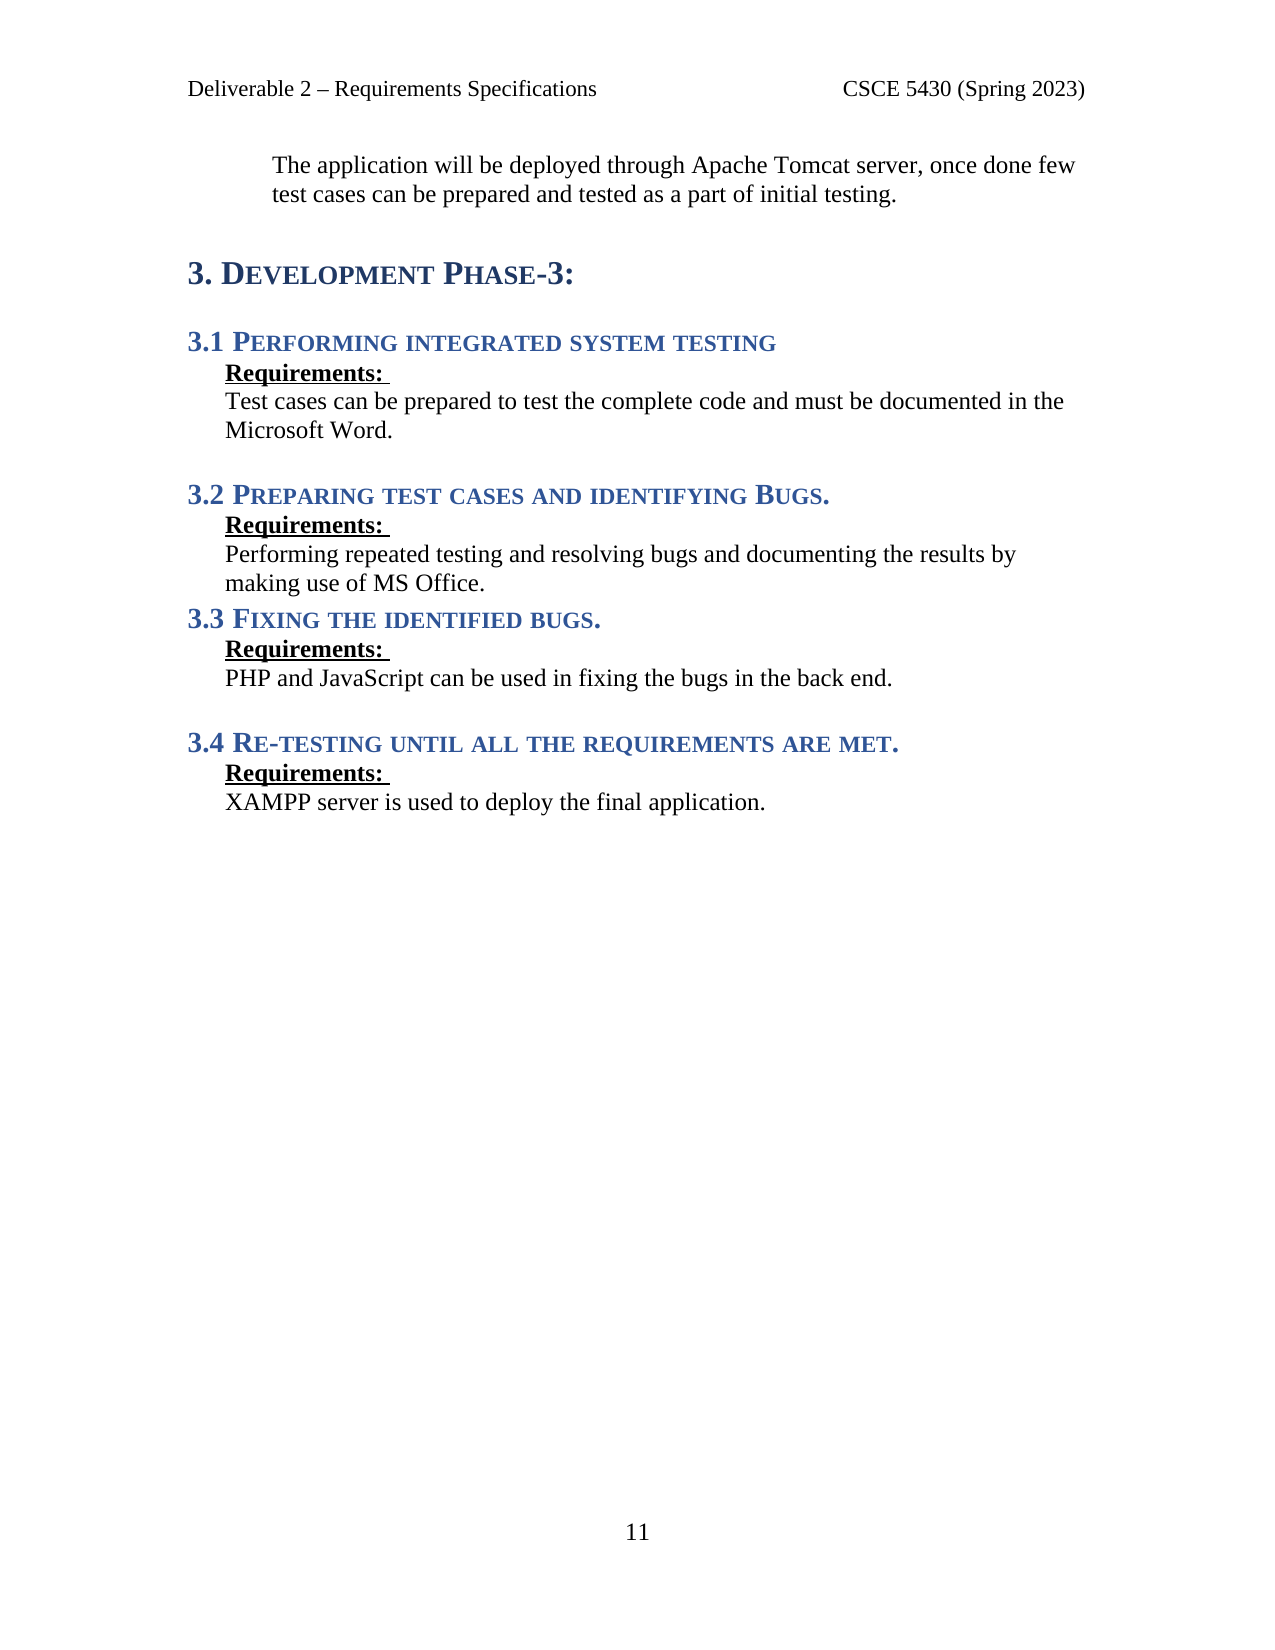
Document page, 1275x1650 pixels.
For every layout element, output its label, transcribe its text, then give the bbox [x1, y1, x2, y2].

list Requirements: [225, 634, 1087, 663]
subtitle Preparing test cases and identifying Bugs. [187, 477, 1087, 510]
list XAMPP server is used to deploy the final application. [225, 787, 1087, 816]
list Requirements: [225, 758, 1087, 787]
subtitle Fixing the identified bugs. [187, 601, 1087, 634]
subtitle 3. Development Phase-3: [187, 253, 1087, 291]
text Performing repeated testing and resolving bugs and documenting the results by making use of MS Office. [225, 539, 1087, 597]
text Requirements: [187, 358, 1087, 386]
list PHP and JavaScript can be used in fixing the bugs in the back end. [225, 663, 1087, 692]
subtitle Performing integrated system testing [187, 324, 1087, 358]
list Requirements: [225, 510, 1087, 539]
text Test cases can be prepared to test the complete code and must be documented in the Microsoft Word. [225, 386, 1087, 444]
subtitle Re-testing until all the requirements are met. [187, 725, 1087, 758]
list The application will be deployed through Apache Tomcat server, once done few test cases can be prepared and tested as a part of initial testing. [272, 150, 1087, 207]
